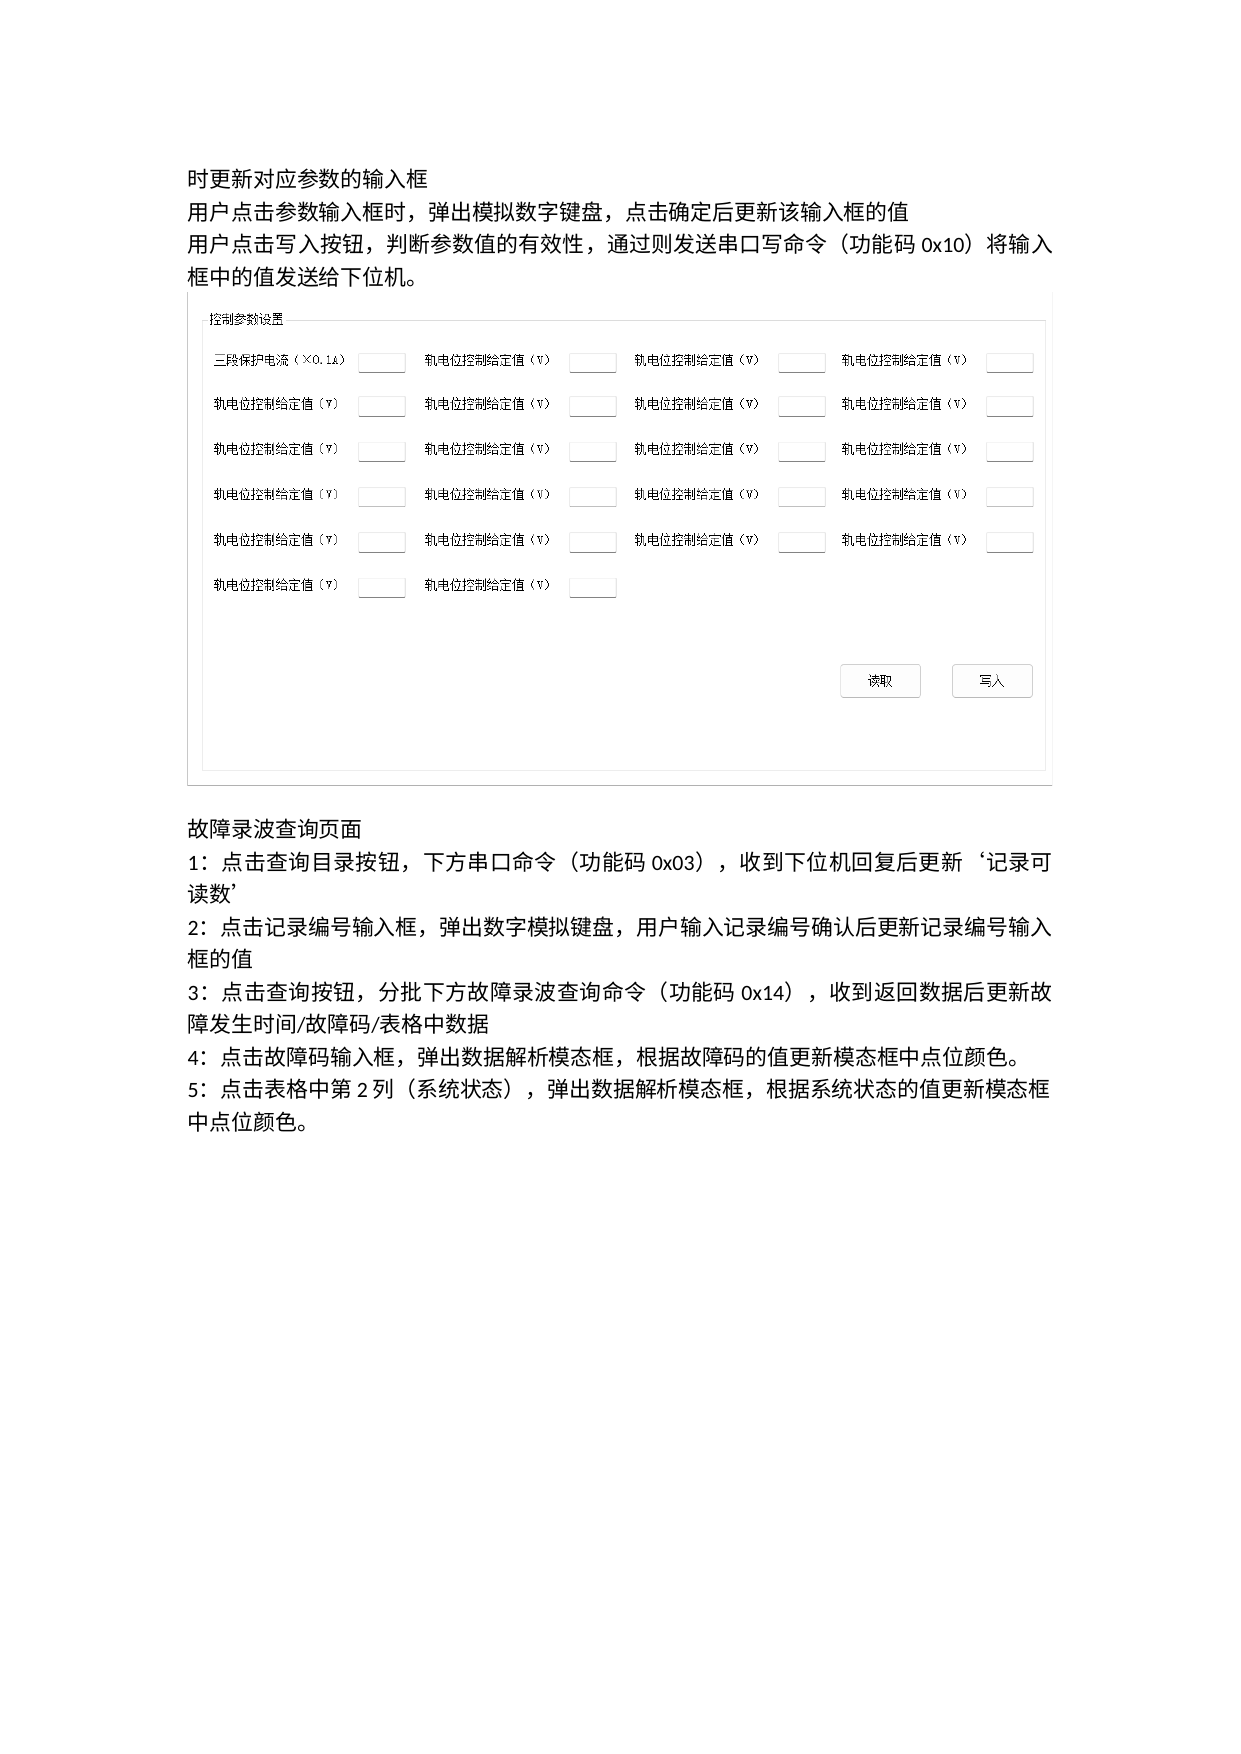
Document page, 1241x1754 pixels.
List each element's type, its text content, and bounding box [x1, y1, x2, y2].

text 2：点击记录编号输入框，弹出数字模拟键盘，用户输入记录编号确认后更新记录编号输入框的值 [187, 909, 1053, 974]
text 5：点击表格中第2列（系统状态），弹出数据解析模态框，根据系统状态的值更新模态框中点位颜色。 [187, 1072, 1053, 1137]
text 1：点击查询目录按钮，下方串口命令（功能码0x03），收到下位机回复后更新‘记录可读数’ [187, 844, 1053, 909]
text 用户点击写入按钮，判断参数值的有效性，通过则发送串口写命令（功能码0x10）将输入框中的值发送给下位机。 [187, 227, 1053, 292]
text 4：点击故障码输入框，弹出数据解析模态框，根据故障码的值更新模态框中点位颜色。 [187, 1039, 1053, 1072]
text 用户点击参数输入框时，弹出模拟数字键盘，点击确定后更新该输入框的值 [187, 194, 1053, 227]
text 故障录波查询页面 [187, 812, 1053, 844]
text 3：点击查询按钮，分批下方故障录波查询命令（功能码0x14），收到返回数据后更新故障发生时间/故障码/表格中数据 [187, 974, 1053, 1039]
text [187, 162, 1053, 194]
picture [187, 292, 1053, 786]
